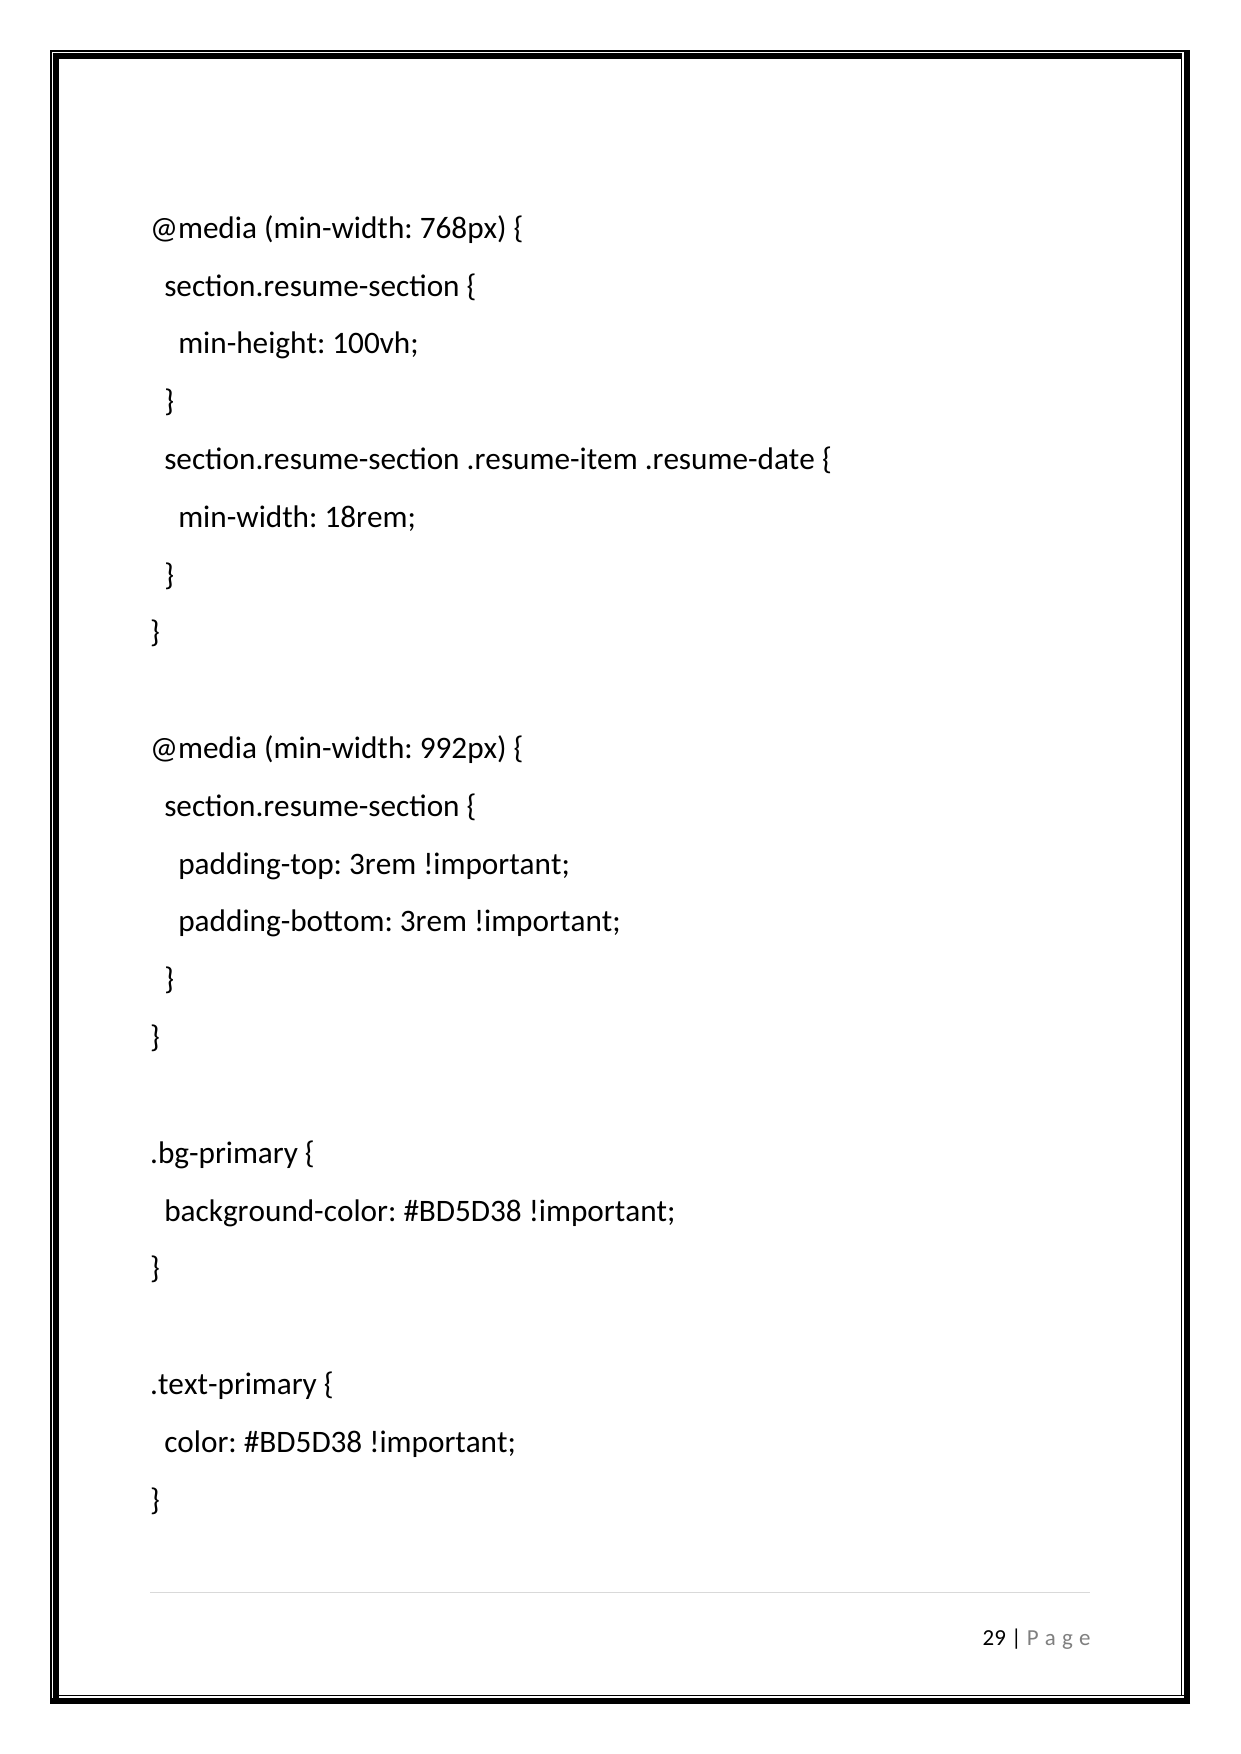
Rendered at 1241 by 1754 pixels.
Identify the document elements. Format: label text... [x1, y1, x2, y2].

text padding-top: 3rem !important; [150, 844, 1090, 882]
text } [150, 959, 1090, 997]
text } [150, 381, 1090, 419]
text section.resume-section { [150, 266, 1090, 304]
text padding-bottom: 3rem !important; [150, 902, 1090, 940]
text } [150, 1248, 1090, 1287]
text min-width: 18rem; [150, 497, 1090, 535]
text } [150, 1480, 1090, 1518]
text } [150, 555, 1090, 593]
text min-height: 100vh; [150, 323, 1090, 362]
text background-color: #BD5D38 !important; [150, 1191, 1090, 1229]
text color: #BD5D38 !important; [150, 1422, 1090, 1460]
text @media (min-width: 768px) { [150, 208, 1090, 246]
text .text-primary { [150, 1364, 1090, 1402]
text .bg-primary { [150, 1133, 1090, 1171]
text @media (min-width: 992px) { [150, 728, 1090, 766]
text } [150, 612, 1090, 651]
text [150, 439, 1090, 477]
text } [150, 1017, 1090, 1055]
text section.resume-section { [150, 786, 1090, 824]
